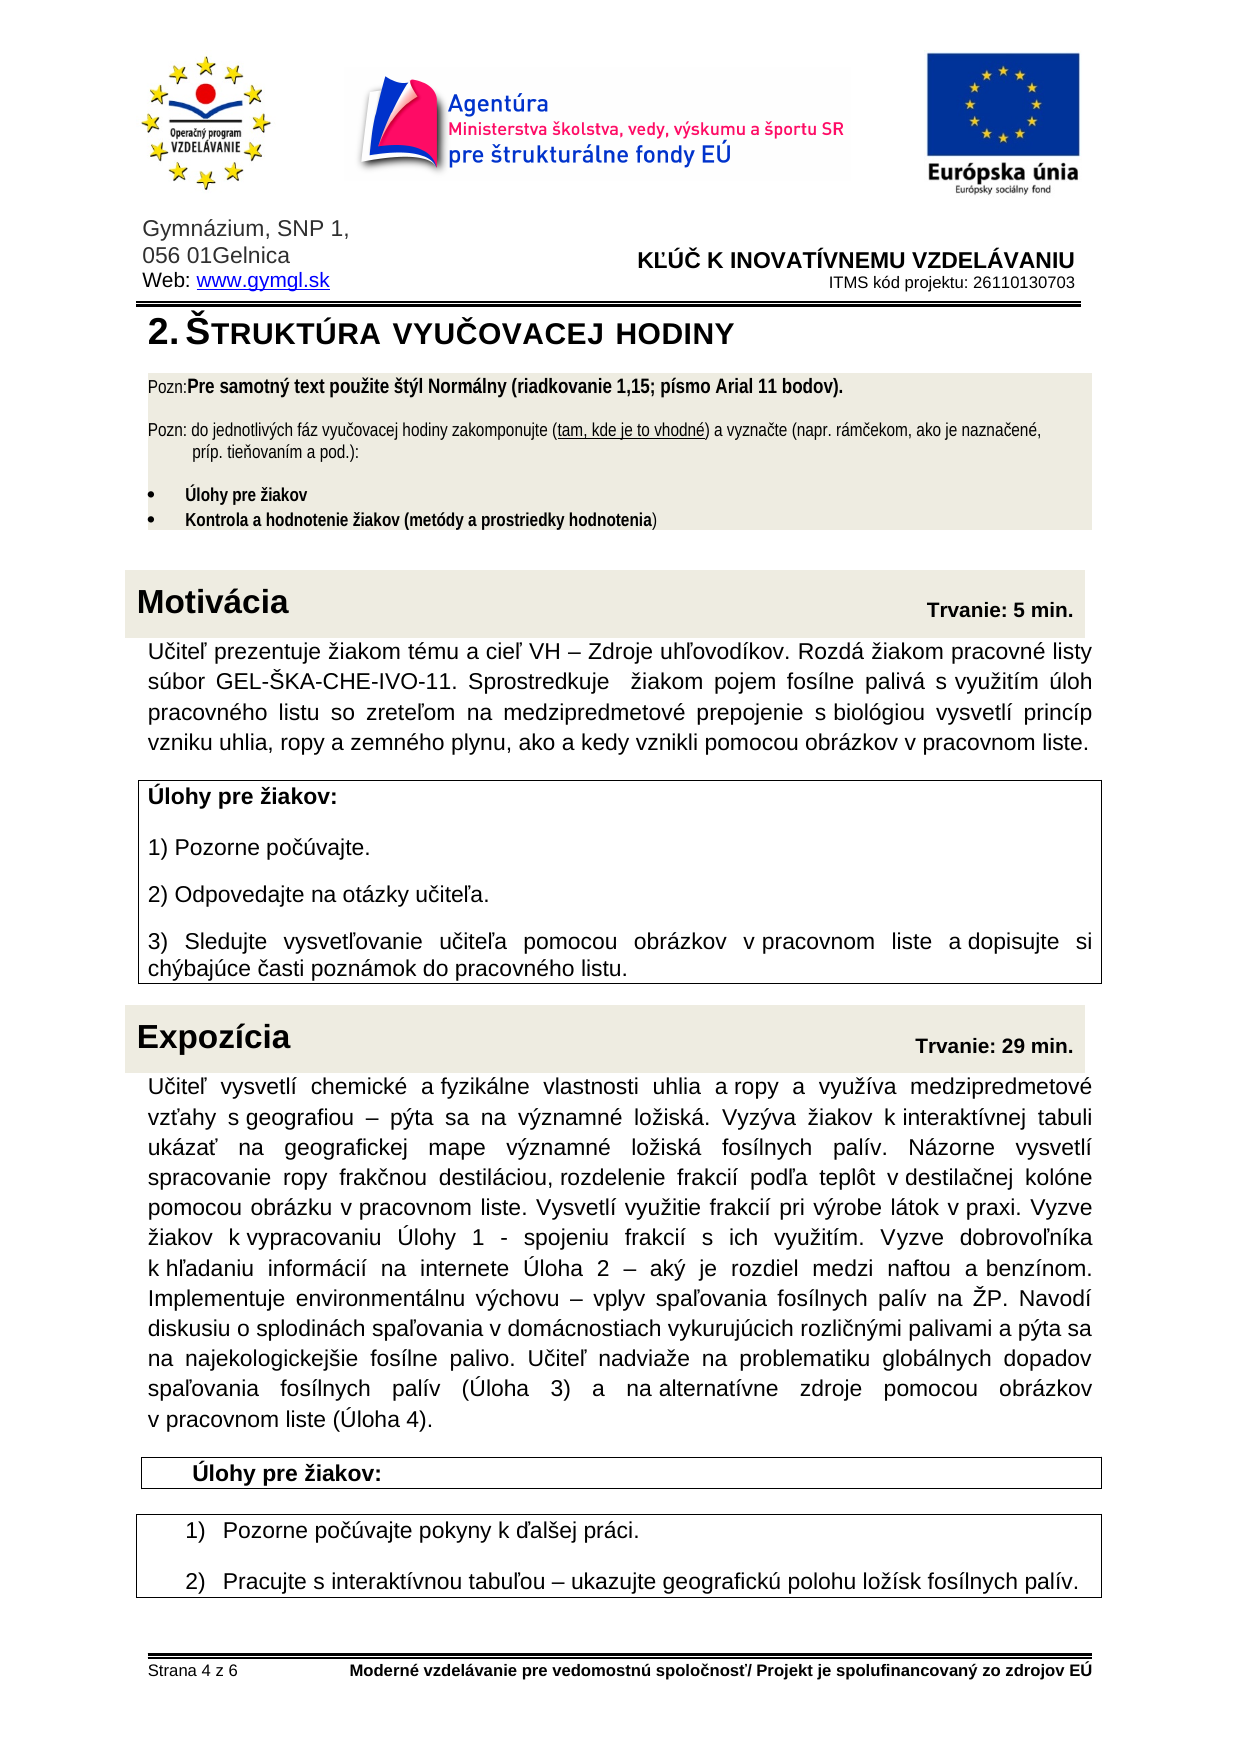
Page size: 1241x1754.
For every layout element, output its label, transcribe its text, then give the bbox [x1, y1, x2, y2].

picture [136, 50, 276, 198]
text 1) Pozorne počúvajte. [139, 831, 1101, 860]
text Učiteľ vysvetlí chemické a fyzikálne vlastnosti uhlia a ropy a využíva medzipredmetové vzťahy s geografiou – pýta sa na významné ložiská. Vyzýva žiakov k interaktívnej tabuli ukázať na geografickej mape významné ložiská fosílnych palív. Názorne vysvetlí spracovanie ropy frakčnou destiláciou, rozdelenie frakcií podľa teplôt v destilačnej kolóne pomocou obrázku v pracovnom liste. Vysvetlí využitie frakcií pri výrobe látok v praxi. Vyzve žiakov k vypracovaniu Úlohy 1 - spojeniu frakcií s ich využitím. Vyzve dobrovoľníka k hľadaniu informácií na internete Úloha 2 – aký je rozdiel medzi naftou a benzínom. Implementuje environmentálnu výchovu – vplyv spaľovania fosílnych palív na ŽP. Navodí diskusiu o splodinách spaľovania v domácnostiach vykurujúcich rozličnými palivami a pýta sa na najekologickejšie fosílne palivo. Učiteľ nadviaže na problematiku globálnych dopadov spaľovania fosílnych palív (Úloha 3) a na alternatívne zdroje pomocou obrázkov v pracovnom liste (Úloha 4). [148, 1073, 1092, 1432]
table_header Expozícia [125, 1005, 860, 1073]
picture [924, 50, 1082, 198]
list Kontrola a hodnotenie žiakov (metódy a prostriedky hodnotenia) [148, 508, 1092, 530]
subtitle Štruktúra vyučovacej hodiny [148, 309, 1092, 353]
text 2) Odpovedajte na otázky učiteľa. [139, 878, 1101, 907]
text Úlohy pre žiakov: [139, 781, 1101, 809]
table_header Trvanie: 5 min. [860, 570, 1085, 638]
text Pozn: do jednotlivých fáz vyučovacej hodiny zakomponujte (tam, kde je to vhodné) a vyznačte (napr. rámčekom, ako je naznačené, príp. tieňovaním a pod.): [148, 419, 1092, 462]
list Pracujte s interaktívnou tabuľou – ukazujte geografickú polohu ložísk fosílnych palív. [137, 1565, 1101, 1597]
table_header Motivácia [125, 570, 860, 638]
text Učiteľ prezentuje žiakom tému a cieľ VH – Zdroje uhľovodíkov. Rozdá žiakom pracovné listy súbor GEL-ŠKA-CHE-IVO-11. Sprostredkuje žiakom pojem fosílne palivá s využitím úloh pracovného listu so zreteľom na medzipredmetové prepojenie s biológiou vysvetlí princíp vzniku uhlia, ropy a zemného plynu, ako a kedy vznikli pomocou obrázkov v pracovnom liste. [148, 638, 1092, 755]
text Úlohy pre žiakov: [142, 1458, 1101, 1488]
list Pozorne počúvajte pokyny k ďalšej práci. [137, 1515, 1101, 1543]
text 3) Sledujte vysvetľovanie učiteľa pomocou obrázkov v pracovnom liste a dopisujte si chýbajúce časti poznámok do pracovného listu. [139, 925, 1101, 983]
list Úlohy pre žiakov [148, 484, 1092, 505]
picture [344, 67, 851, 181]
text Pozn:Pre samotný text použite štýl Normálny (riadkovanie 1,15; písmo Arial 11 bodov). [148, 373, 1092, 397]
table_header Trvanie: 29 min. [860, 1005, 1085, 1073]
